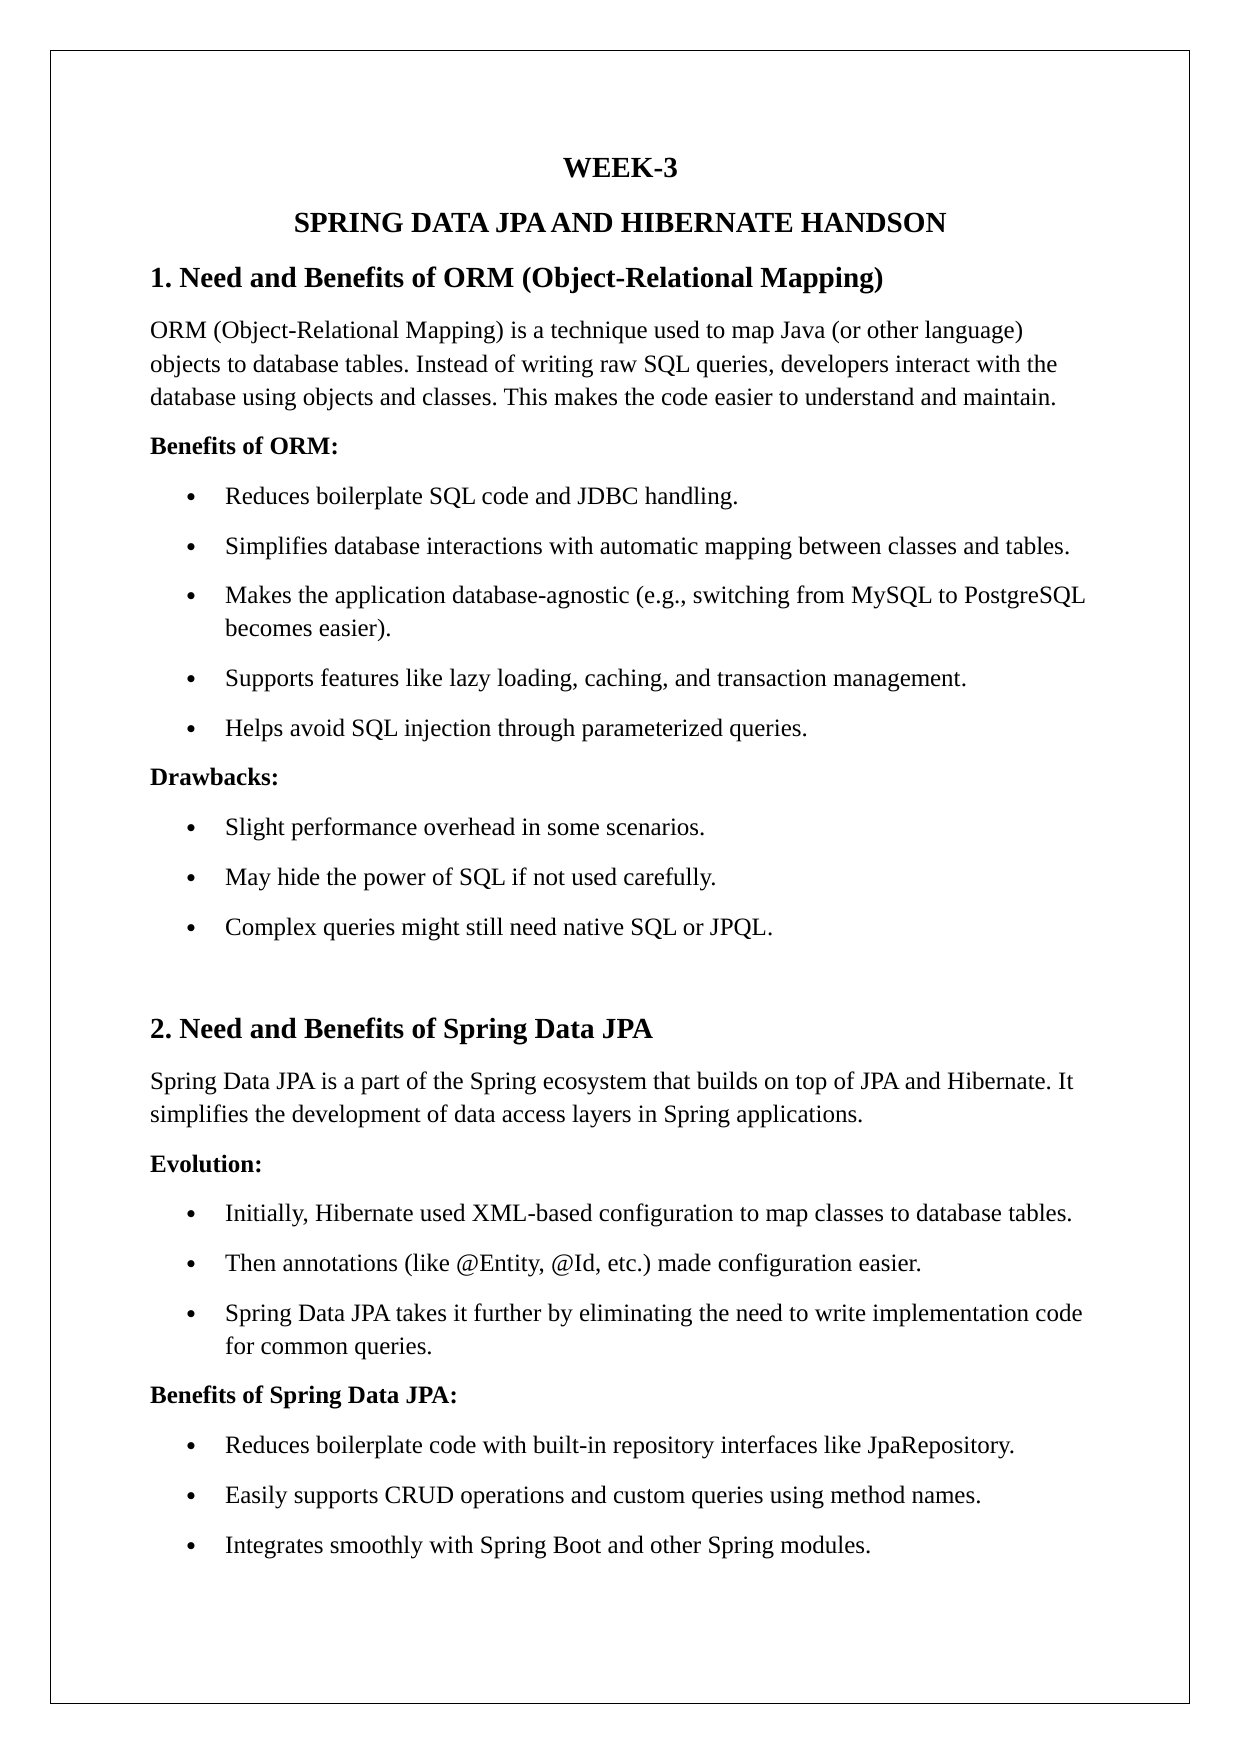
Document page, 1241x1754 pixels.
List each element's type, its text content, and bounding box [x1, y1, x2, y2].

list Helps avoid SQL injection through parameterized queries. [187, 713, 1090, 742]
text Drawbacks: [150, 762, 1090, 791]
list May hide the power of SQL if not used carefully. [187, 862, 1090, 891]
list Reduces boilerplate SQL code and JDBC handling. [187, 481, 1090, 510]
list Supports features like lazy loading, caching, and transaction management. [187, 663, 1090, 692]
text 1. Need and Benefits of ORM (Object-Relational Mapping) [150, 260, 1090, 294]
text Evolution: [150, 1149, 1090, 1178]
list Simplifies database interactions with automatic mapping between classes and tables. [187, 531, 1090, 559]
list Easily supports CRUD operations and custom queries using method names. [187, 1480, 1090, 1509]
list Slight performance overhead in some scenarios. [187, 812, 1090, 841]
list Complex queries might still need native SQL or JPQL. [187, 912, 1090, 940]
text Spring Data JPA is a part of the Spring ecosystem that builds on top of JPA and Hibernate. It simplifies the development of data access layers in Spring applications. [150, 1066, 1090, 1128]
list Integrates smoothly with Spring Boot and other Spring modules. [187, 1530, 1090, 1558]
list Makes the application database-agnostic (e.g., switching from MySQL to PostgreSQL becomes easier). [187, 580, 1090, 642]
text Benefits of ORM: [150, 431, 1090, 460]
list Spring Data JPA takes it further by eliminating the need to write implementation code for common queries. [187, 1298, 1090, 1360]
list Reduces boilerplate code with built-in repository interfaces like JpaRepository. [187, 1430, 1090, 1459]
text ORM (Object-Relational Mapping) is a technique used to map Java (or other language) objects to database tables. Instead of writing raw SQL queries, developers interact with the database using objects and classes. This makes the code easier to understand and maintain. [150, 316, 1090, 410]
text SPRING DATA JPA AND HIBERNATE HANDSON [150, 205, 1090, 239]
text Benefits of Spring Data JPA: [150, 1381, 1090, 1409]
text 2. Need and Benefits of Spring Data JPA [150, 1011, 1090, 1044]
list Then annotations (like @Entity, @Id, etc.) made configuration easier. [187, 1248, 1090, 1277]
text WEEK-3 [150, 150, 1090, 183]
list Initially, Hibernate used XML-based configuration to map classes to database tables. [187, 1198, 1090, 1227]
